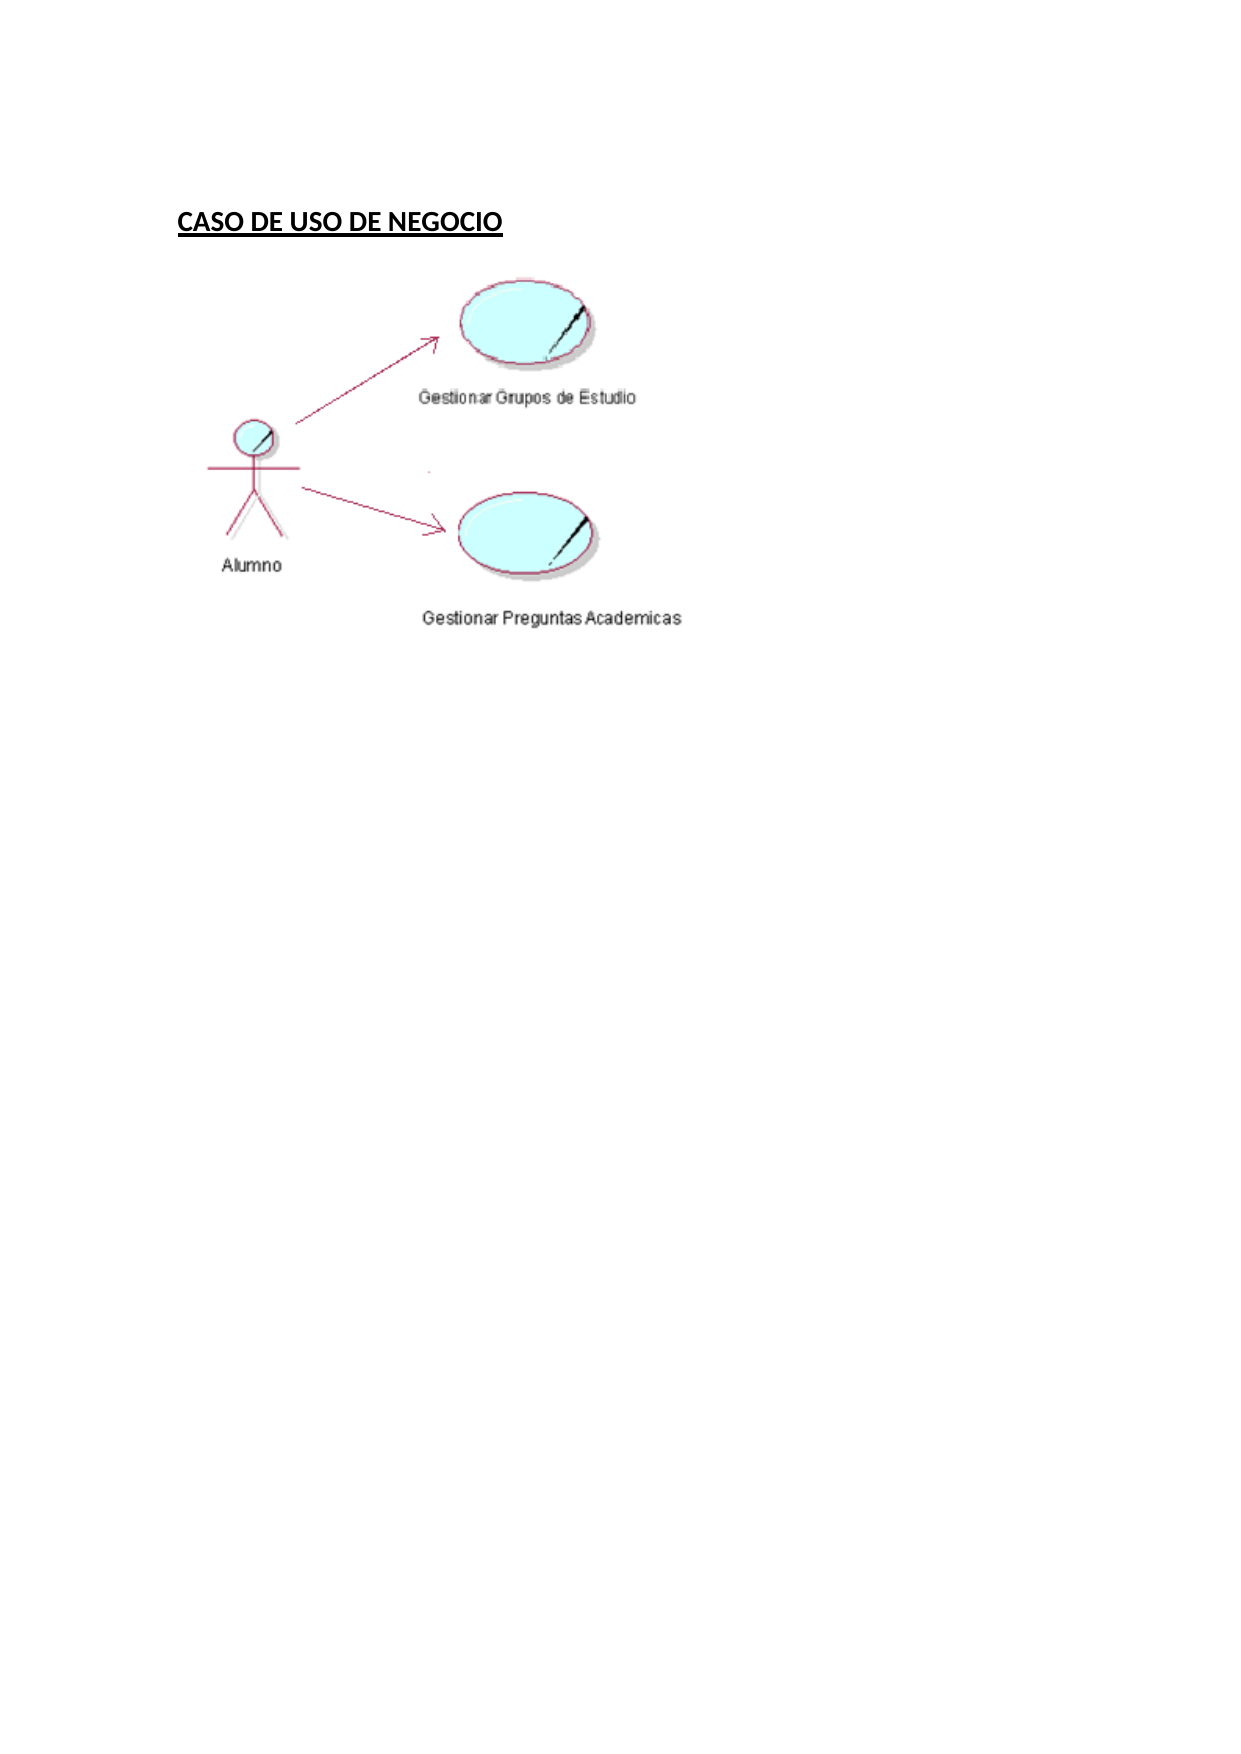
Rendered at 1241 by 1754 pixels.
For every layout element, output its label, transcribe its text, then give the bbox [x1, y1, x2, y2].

picture [177, 257, 707, 644]
text CASO DE USO DE NEGOCIO [177, 203, 1063, 238]
